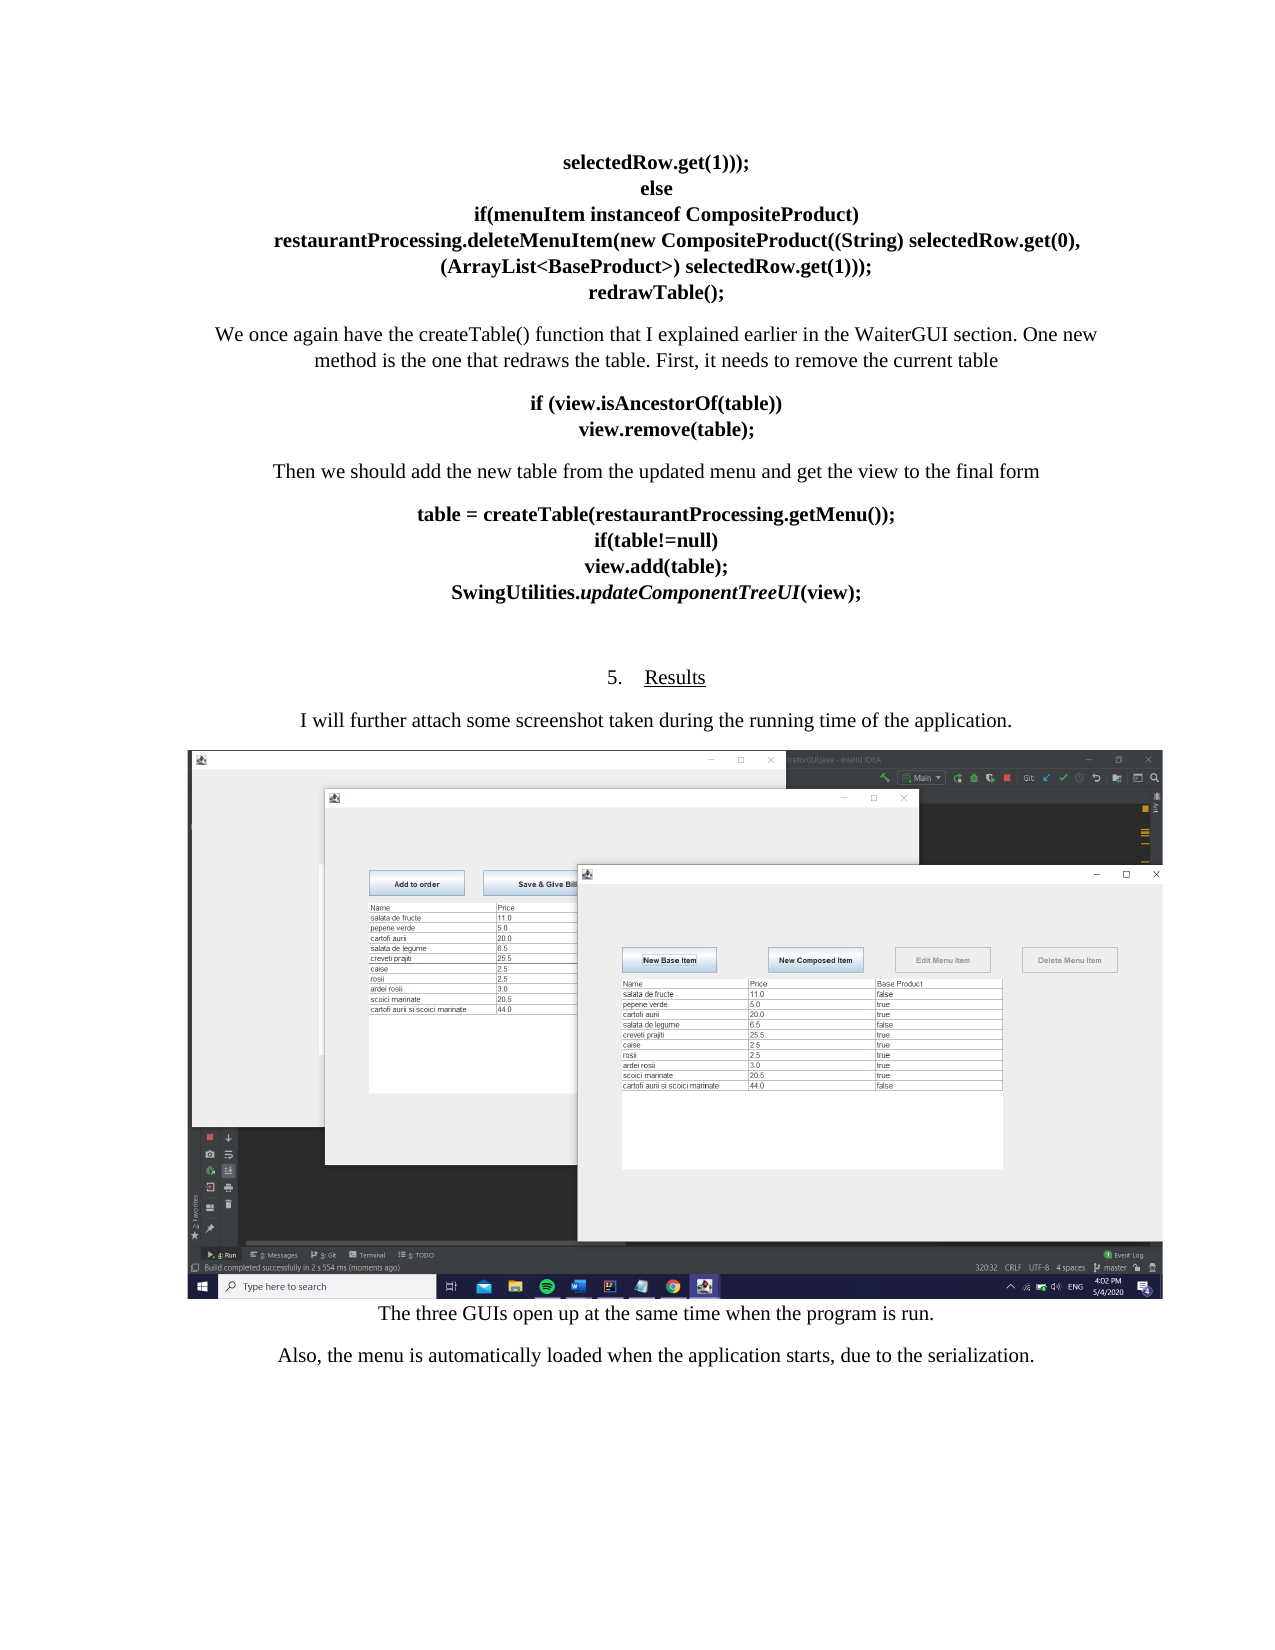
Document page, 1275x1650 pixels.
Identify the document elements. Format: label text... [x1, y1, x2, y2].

text We once again have the createTable() function that I explained earlier in the WaiterGUI section. One new method is the one that redraws the table. First, it needs to remove the current table [187, 322, 1125, 372]
list Results [187, 665, 1125, 689]
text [187, 150, 1125, 304]
text The three GUIs open up at the same time when the program is run. [187, 1299, 1125, 1324]
text I will further attach some screenshot taken during the running time of the application. [187, 708, 1125, 732]
text table = createTable(restaurantProcessing.getMenu()); if(table!=null) view.add(table); SwingUtilities.updateComponentTreeUI(view); [187, 502, 1125, 604]
text Also, the menu is automatically loaded when the application starts, due to the serialization. [187, 1343, 1125, 1367]
text Then we should add the new table from the updated menu and get the view to the final form [187, 459, 1125, 483]
text if (view.isAncestorOf(table)) view.remove(table); [187, 391, 1125, 441]
picture [187, 750, 1163, 1299]
